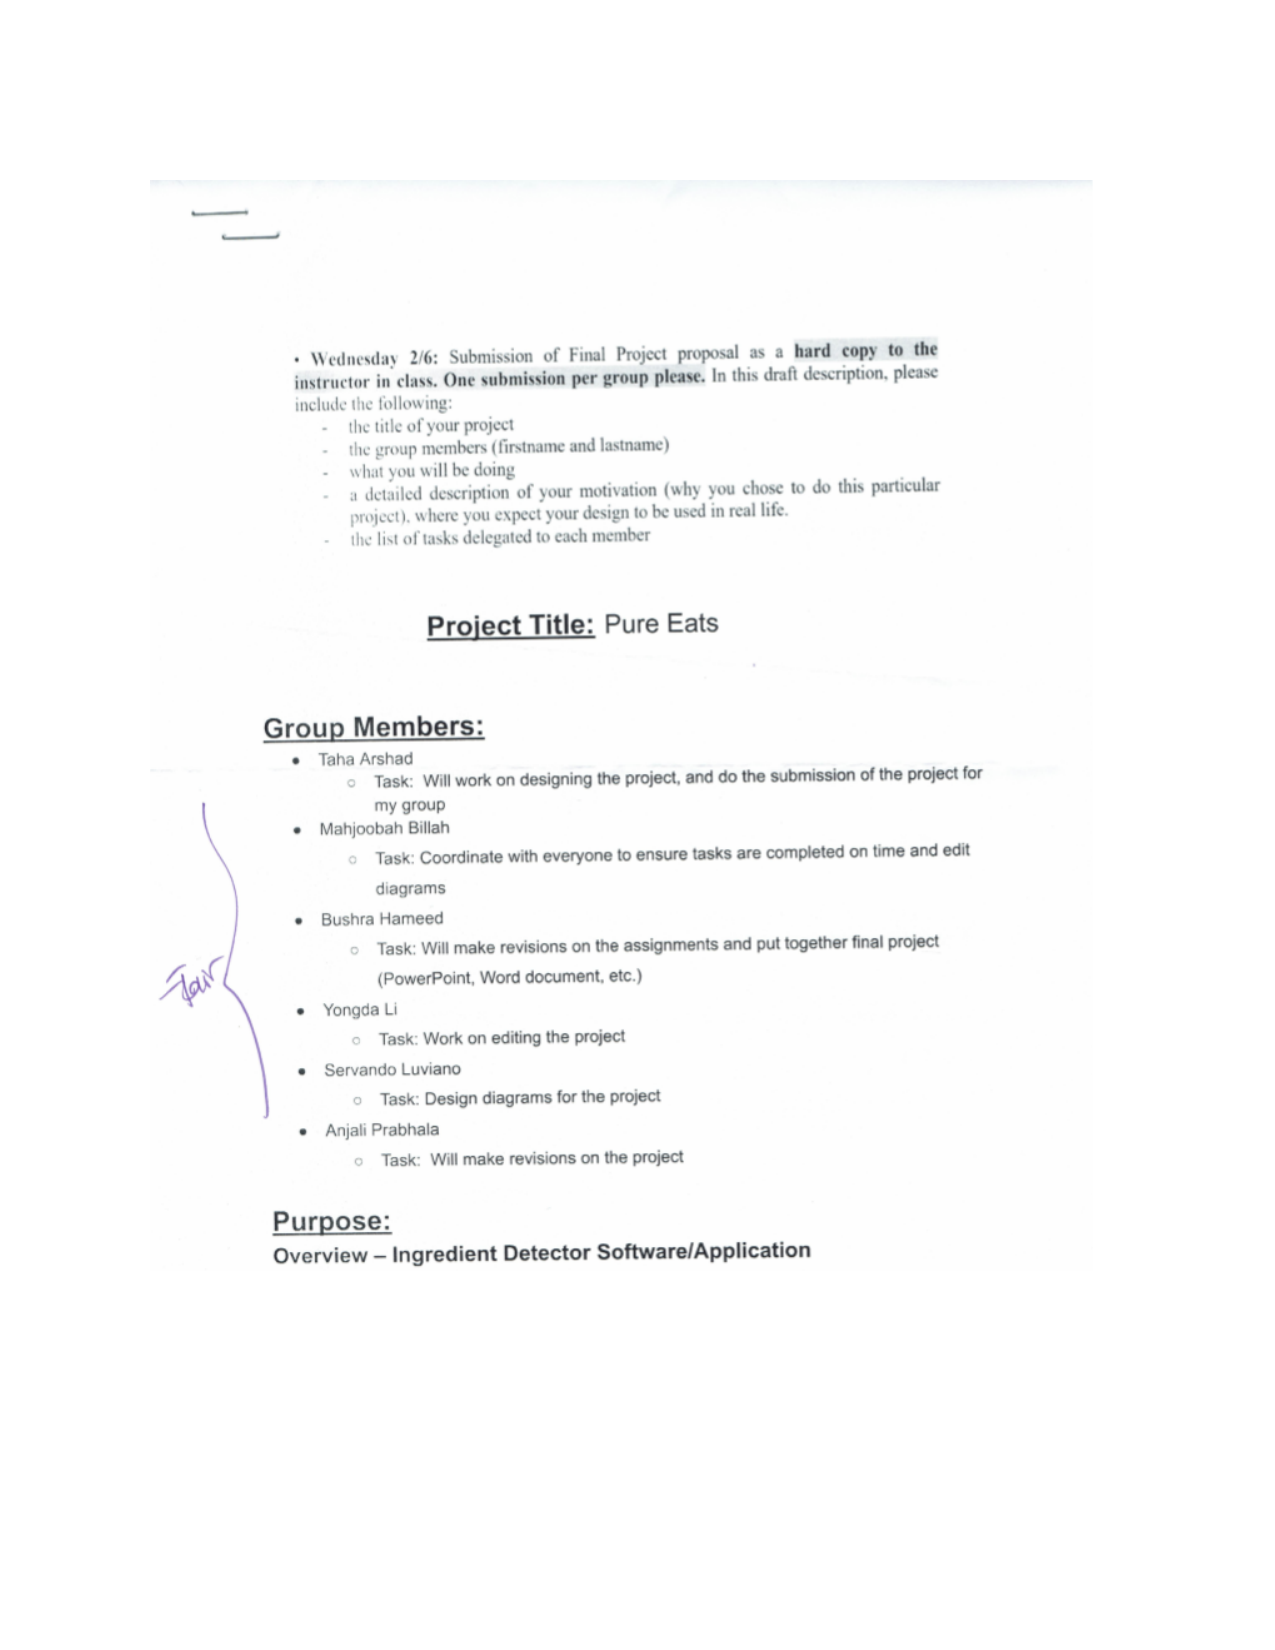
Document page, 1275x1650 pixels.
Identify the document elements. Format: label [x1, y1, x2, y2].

picture [150, 180, 1093, 1271]
